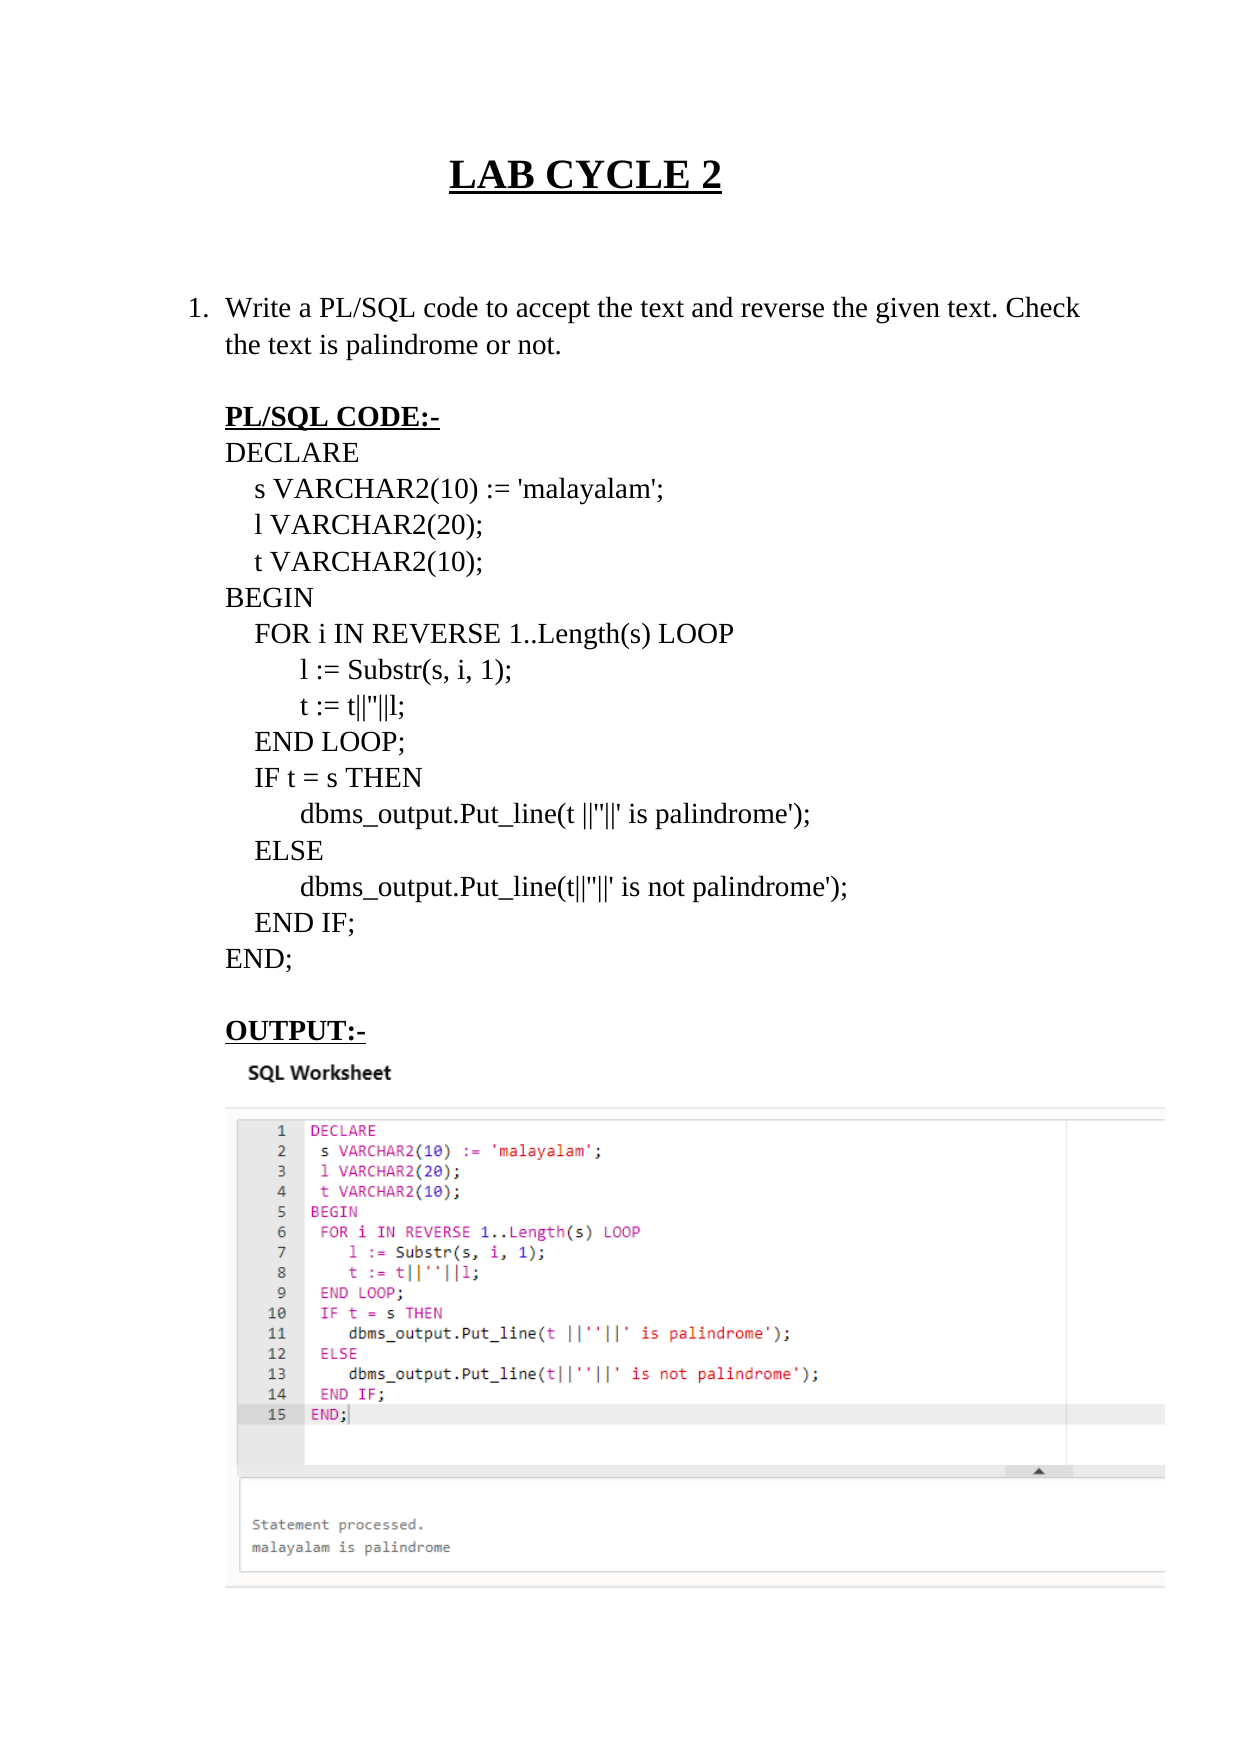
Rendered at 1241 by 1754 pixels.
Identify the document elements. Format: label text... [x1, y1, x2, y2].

list PL/SQL CODE:- [225, 399, 1090, 433]
list dbms_output.Put_line(t ||''||' is palindrome'); [225, 797, 1090, 830]
list s VARCHAR2(10) := 'malayalam'; [225, 471, 1090, 505]
list l VARCHAR2(20); [225, 507, 1090, 541]
picture [225, 1049, 1166, 1589]
list END IF; [225, 905, 1090, 939]
list ELSE [225, 833, 1090, 866]
list t VARCHAR2(10); [225, 544, 1090, 577]
list IF t = s THEN [225, 761, 1090, 794]
list END; [225, 941, 1090, 975]
list FOR i IN REVERSE 1..Length(s) LOOP [225, 616, 1090, 649]
list dbms_output.Put_line(t||''||' is not palindrome'); [225, 869, 1090, 902]
list Write a PL/SQL code to accept the text and reverse the given text. Check the text is palindrome or not. [187, 291, 1090, 360]
list l := Substr(s, i, 1); [225, 652, 1090, 686]
text LAB CYCLE 2 [150, 150, 1090, 198]
list t := t||''||l; [225, 688, 1090, 722]
list DECLARE [225, 435, 1090, 469]
list OUTPUT:- [225, 1013, 1090, 1047]
list BEGIN [225, 580, 1090, 613]
list END LOOP; [225, 724, 1090, 758]
